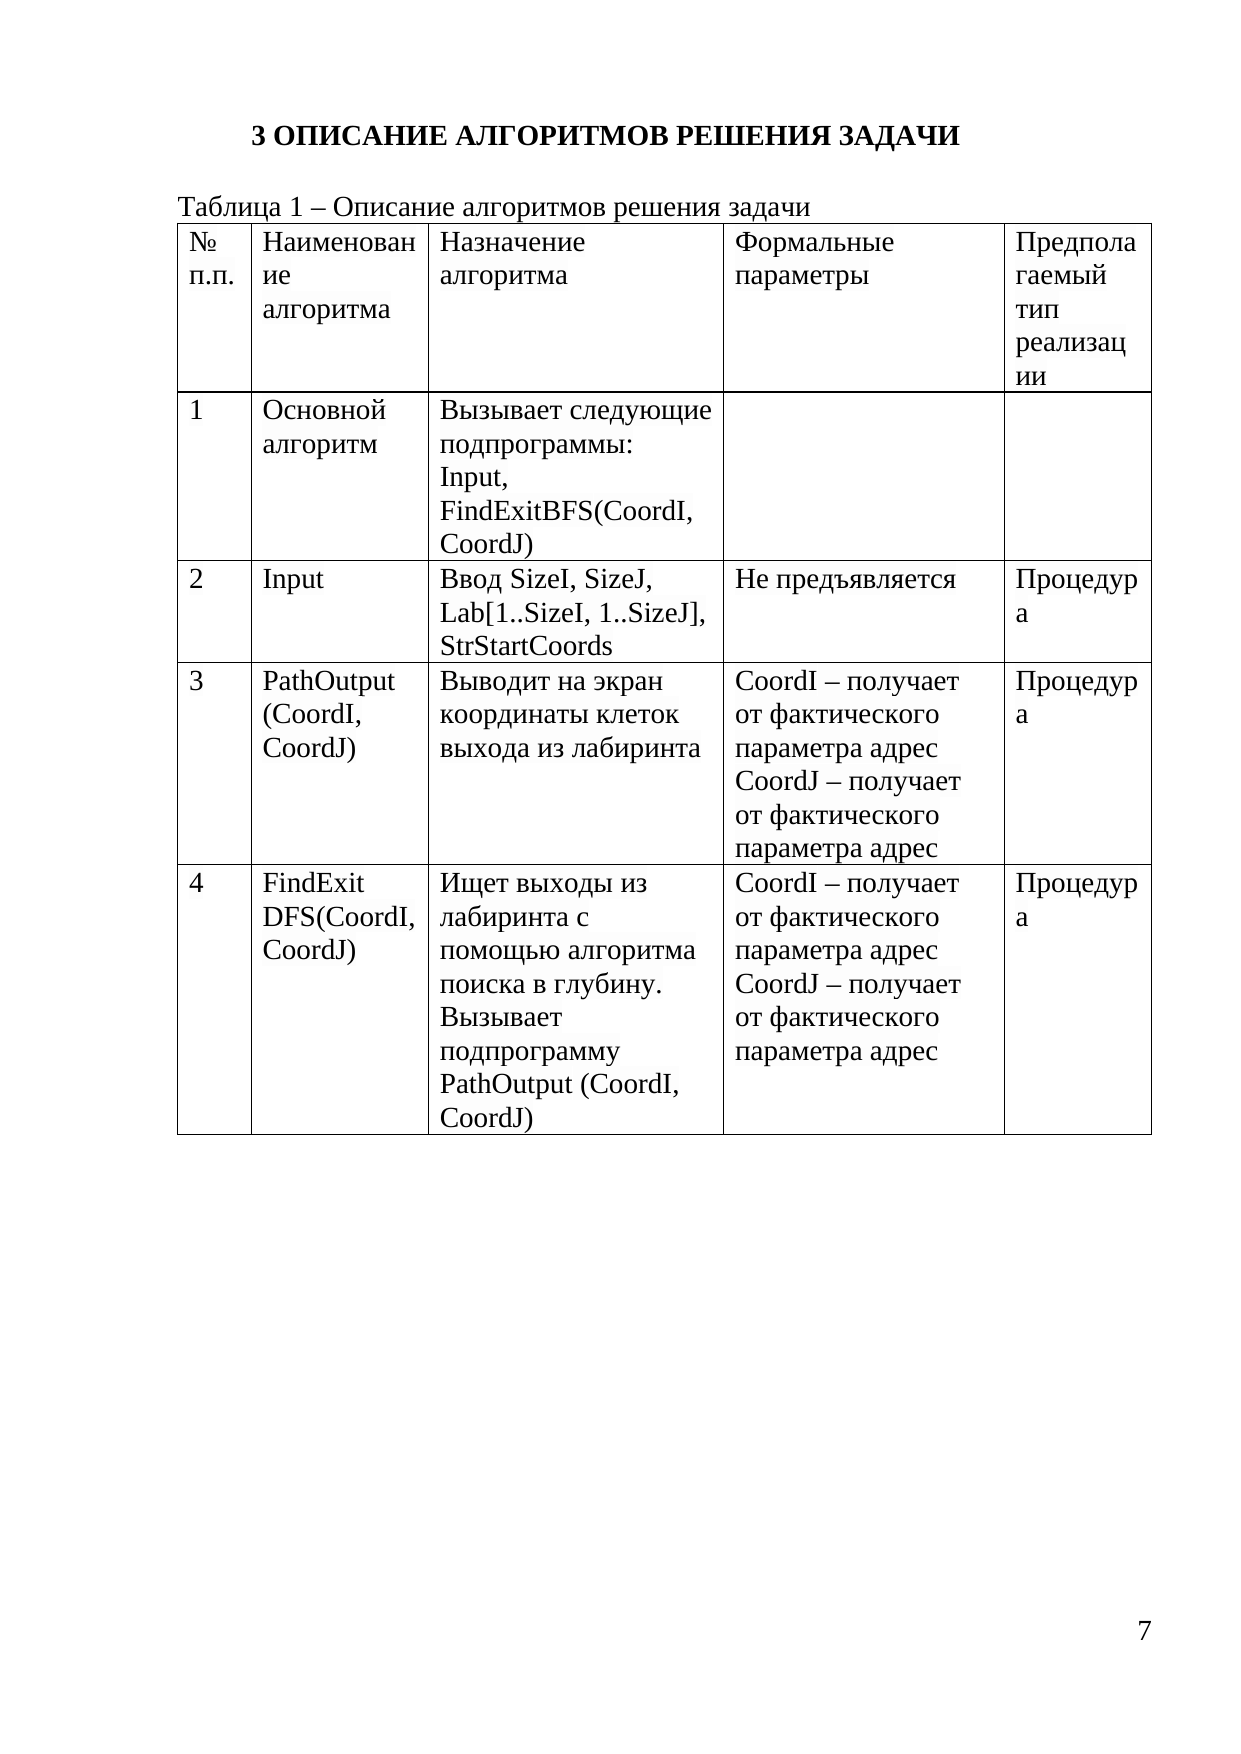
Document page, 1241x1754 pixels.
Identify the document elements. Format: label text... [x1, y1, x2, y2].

table_header Предполагаемый тип реализации [1047, 224, 1151, 391]
table_header Формальные параметры [724, 224, 1004, 391]
table_header № п.п. [178, 224, 251, 391]
subtitle ОПИСАНИЕ АЛГОРИТМОВ РЕШЕНИЯ ЗАДАЧИ [251, 118, 1152, 152]
table_cell PathOutput (CoordI, CoordJ) [252, 663, 428, 864]
table_cell 2 [178, 561, 251, 662]
table_cell CoordI – получает от фактического параметра адрес CoordJ – получает от фактического параметра адрес [724, 865, 1004, 1133]
table_cell Процедура [1005, 663, 1151, 864]
table_cell Вызывает следующие подпрограммы: Input, FindExitВFS(CoordI, CoordJ) [429, 393, 723, 560]
table_cell Основной алгоритм [252, 393, 428, 560]
table_cell [1005, 393, 1151, 560]
table_header Назначение алгоритма [429, 224, 723, 391]
table_cell Процедура [1005, 561, 1151, 662]
table_cell Ввод SizeI, SizeJ, Lab[1..SizeI, 1..SizeJ], StrStartCoords [613, 561, 723, 662]
table_cell [724, 393, 1004, 560]
table_header Наименование алгоритма [252, 224, 428, 391]
text Таблица 1 – Описание алгоритмов решения задачи [177, 189, 1152, 223]
table_cell FindExit DFS(CoordI, CoordJ) [252, 865, 428, 1133]
table_cell Input [252, 561, 428, 662]
table_cell Ищет выходы из лабиринта с помощью алгоритма поиска в глубину. Вызывает подпрограмму PathOutput (CoordI, CoordJ) [533, 865, 723, 1133]
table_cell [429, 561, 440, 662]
table_cell 1 [178, 393, 251, 560]
table_cell 4 [178, 865, 251, 1133]
table_cell Процедура [1005, 865, 1151, 1133]
table_cell 3 [178, 663, 251, 864]
table_cell Выводит на экран координаты клеток выхода из лабиринта [429, 663, 723, 864]
table_cell CoordI – получает от фактического параметра адрес CoordJ – получает от фактического параметра адрес [724, 663, 1004, 864]
table_cell Не предъявляется [724, 561, 1004, 662]
